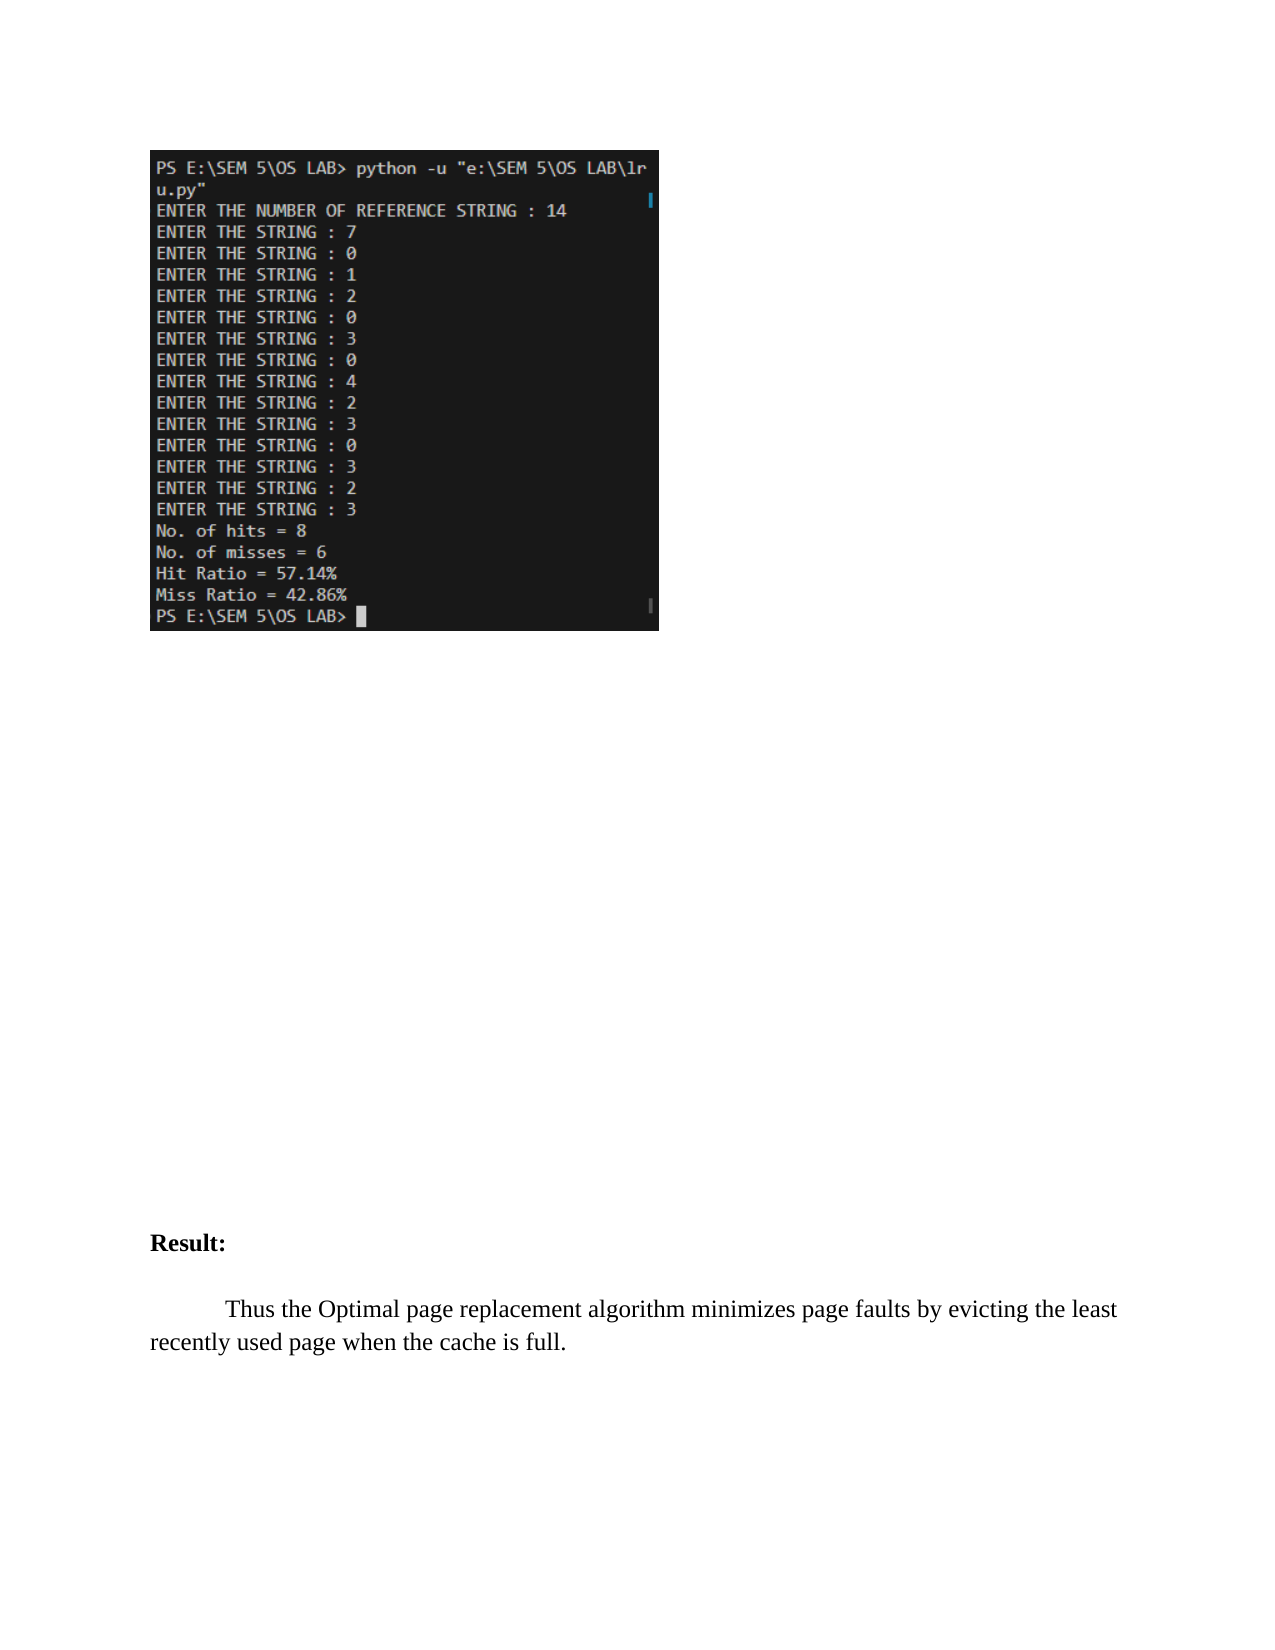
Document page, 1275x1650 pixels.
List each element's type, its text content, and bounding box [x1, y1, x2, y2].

text Thus the Optimal page replacement algorithm minimizes page faults by evicting the least recently used page when the cache is full. [150, 1294, 1125, 1356]
text Result: [150, 1228, 1125, 1257]
picture [150, 150, 659, 631]
